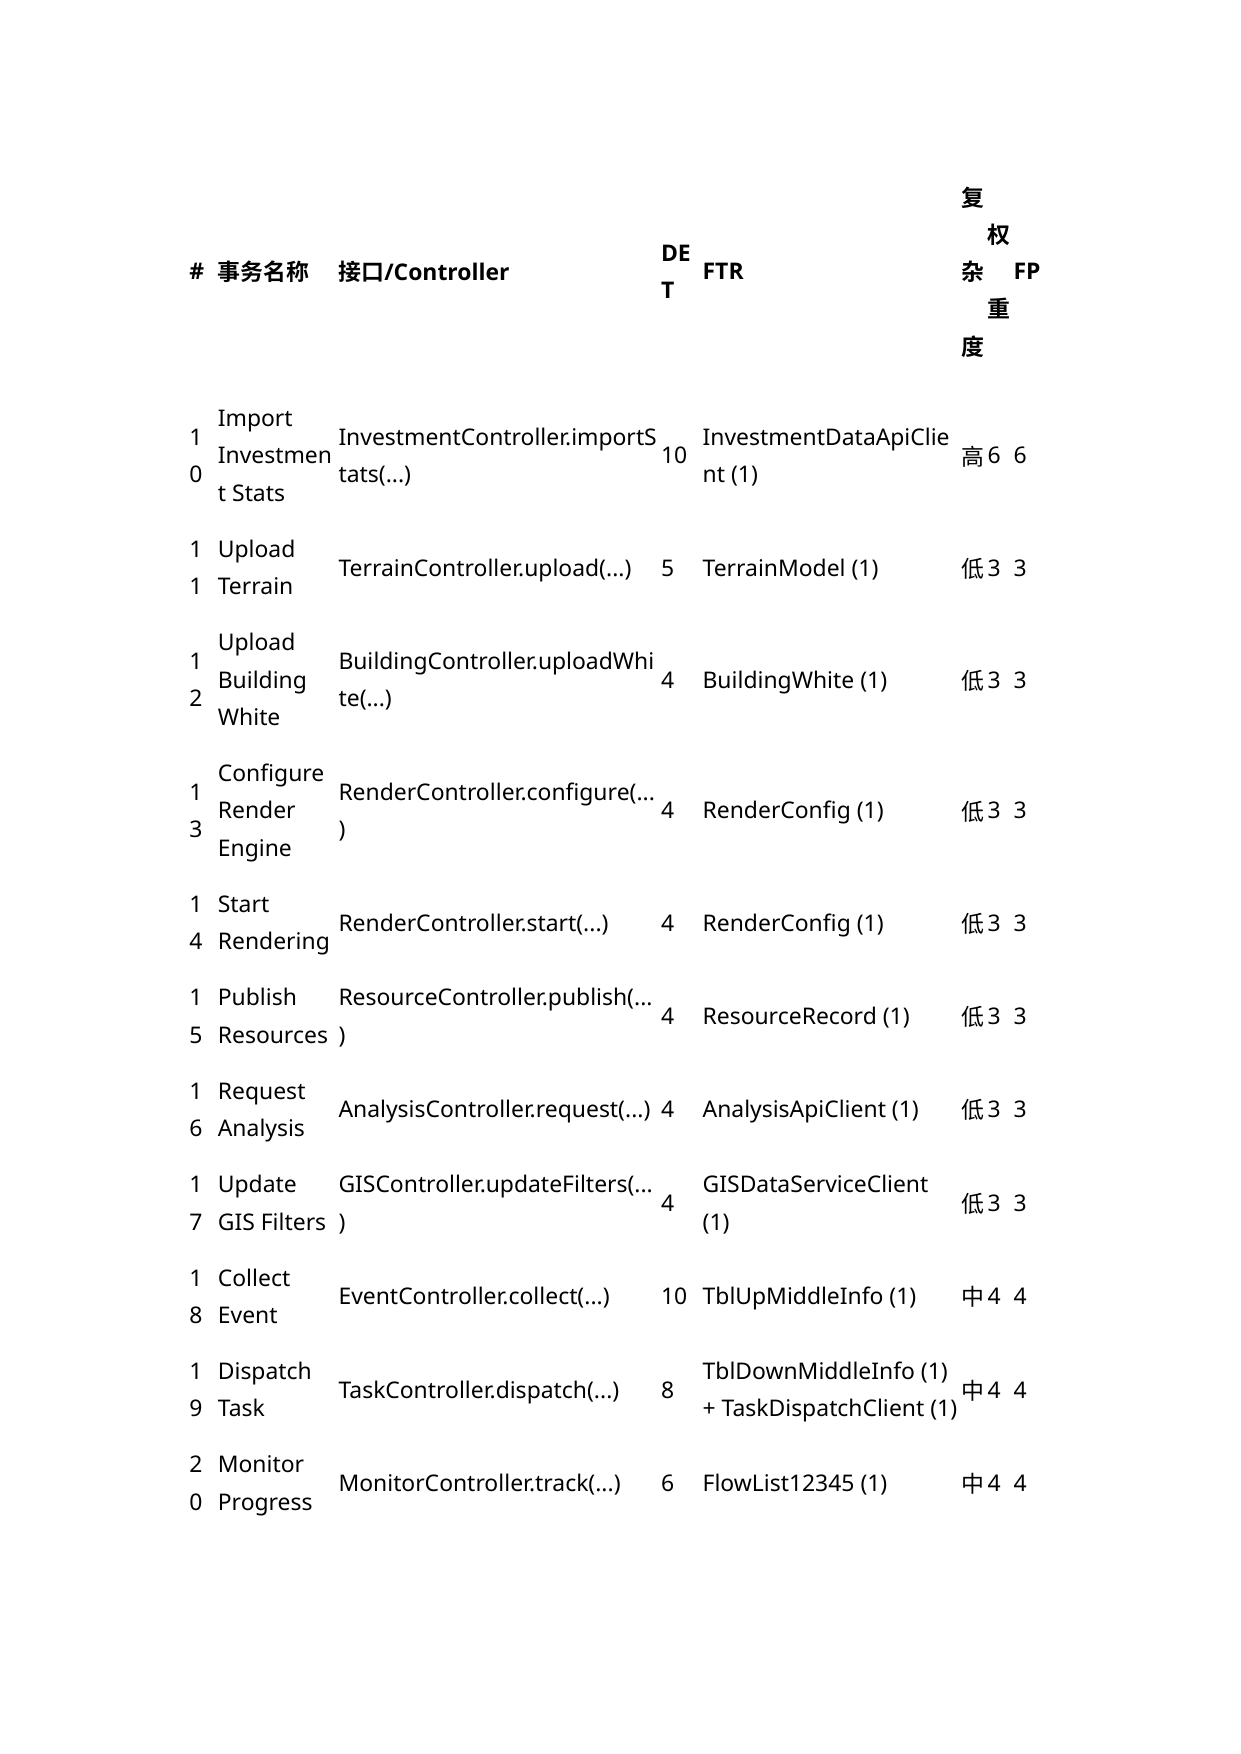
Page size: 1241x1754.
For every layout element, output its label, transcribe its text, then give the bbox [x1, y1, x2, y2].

table_cell Start Rendering [216, 886, 337, 979]
table_header DET [659, 162, 701, 400]
table_cell GISDataServiceClient (1) [701, 1166, 960, 1259]
table_cell TaskController.dispatch(...) [337, 1353, 659, 1446]
table_cell 16 [188, 1073, 216, 1166]
table_cell 4 [659, 1073, 701, 1166]
table_cell 3 [1012, 1166, 1053, 1259]
table_cell 3 [986, 1166, 1012, 1259]
table_cell 低 [960, 1166, 986, 1259]
table_cell 3 [1012, 624, 1053, 755]
table_cell 3 [986, 1073, 1012, 1166]
table_cell 4 [659, 755, 701, 886]
table_cell ResourceRecord (1) [701, 979, 960, 1072]
table_header 接口/Controller [337, 162, 659, 400]
table_cell RenderController.configure(...) [337, 755, 659, 886]
table_cell 低 [960, 531, 986, 624]
table_header FP [1012, 162, 1053, 400]
table_cell 5 [659, 531, 701, 624]
table_cell 中 [960, 1259, 986, 1353]
table_cell 低 [960, 886, 986, 979]
table_cell 10 [659, 400, 701, 531]
table_cell 4 [659, 624, 701, 755]
table_cell 10 [188, 400, 216, 531]
table_cell RenderConfig (1) [701, 755, 960, 886]
table_cell BuildingController.uploadWhite(...) [337, 624, 659, 755]
table_cell 3 [986, 886, 1012, 979]
table_cell 12 [188, 624, 216, 755]
table_cell 低 [960, 979, 986, 1072]
table_cell 低 [960, 1073, 986, 1166]
table_cell 3 [1012, 755, 1053, 886]
table_cell 13 [188, 755, 216, 886]
table_cell 19 [188, 1353, 216, 1446]
table_cell 3 [1012, 531, 1053, 624]
table_cell 3 [986, 755, 1012, 886]
table_cell Request Analysis [216, 1073, 337, 1166]
table_header # [188, 162, 216, 400]
table_cell TerrainModel (1) [701, 531, 960, 624]
table_cell 4 [986, 1259, 1012, 1353]
table_header 事务名称 [216, 162, 337, 400]
table_cell ResourceController.publish(...) [337, 979, 659, 1072]
table_cell Configure Render Engine [216, 755, 337, 886]
table_header FTR [701, 162, 960, 400]
table_cell 3 [1012, 1073, 1053, 1166]
table_cell AnalysisApiClient (1) [701, 1073, 960, 1166]
table_cell 3 [986, 531, 1012, 624]
table_cell 低 [960, 624, 986, 755]
table_cell TblUpMiddleInfo (1) [701, 1259, 960, 1353]
table_cell MonitorController.track(...) [337, 1446, 659, 1540]
table_cell 8 [659, 1353, 701, 1446]
table_cell Collect Event [216, 1259, 337, 1353]
table_cell Update GIS Filters [216, 1166, 337, 1259]
table_cell 4 [986, 1353, 1012, 1446]
table_cell 4 [1012, 1259, 1053, 1353]
table_cell Dispatch Task [216, 1353, 337, 1446]
table_cell RenderConfig (1) [701, 886, 960, 979]
table_cell 4 [659, 979, 701, 1072]
table_cell TerrainController.upload(...) [337, 531, 659, 624]
table_cell AnalysisController.request(...) [337, 1073, 659, 1166]
table_cell 4 [1012, 1446, 1053, 1540]
table_cell 6 [1012, 400, 1053, 531]
table_cell 4 [659, 1166, 701, 1259]
table_cell RenderController.start(...) [337, 886, 659, 979]
table_cell 6 [659, 1446, 701, 1540]
table_cell EventController.collect(...) [337, 1259, 659, 1353]
table_cell 14 [188, 886, 216, 979]
table_cell 11 [188, 531, 216, 624]
table_cell Upload Terrain [216, 531, 337, 624]
table_cell 4 [986, 1446, 1012, 1540]
table_cell 4 [1012, 1353, 1053, 1446]
table_cell 中 [960, 1446, 986, 1540]
table_cell 18 [188, 1259, 216, 1353]
table_cell 3 [986, 979, 1012, 1072]
table_cell TblDownMiddleInfo (1) + TaskDispatchClient (1) [701, 1353, 960, 1446]
table_cell 3 [986, 624, 1012, 755]
table_cell Publish Resources [216, 979, 337, 1072]
table_cell 3 [1012, 979, 1053, 1072]
table_cell FlowList12345 (1) [701, 1446, 960, 1540]
table_header 权重 [986, 162, 1012, 400]
table_cell InvestmentController.importStats(...) [337, 400, 659, 531]
table_cell Upload Building White [216, 624, 337, 755]
table_header 复杂度 [960, 162, 986, 400]
table_cell 20 [188, 1446, 216, 1540]
table_cell 15 [188, 979, 216, 1072]
table_cell 低 [960, 755, 986, 886]
table_cell InvestmentDataApiClient (1) [701, 400, 960, 531]
table_cell 6 [986, 400, 1012, 531]
table_cell 中 [960, 1353, 986, 1446]
table_cell 3 [1012, 886, 1053, 979]
table_cell GISController.updateFilters(...) [337, 1166, 659, 1259]
table_cell Monitor Progress [216, 1446, 337, 1540]
table_cell 17 [188, 1166, 216, 1259]
table_cell 10 [659, 1259, 701, 1353]
table_cell Import Investment Stats [216, 400, 337, 531]
table_cell BuildingWhite (1) [701, 624, 960, 755]
table_cell 4 [659, 886, 701, 979]
table_cell 高 [960, 400, 986, 531]
